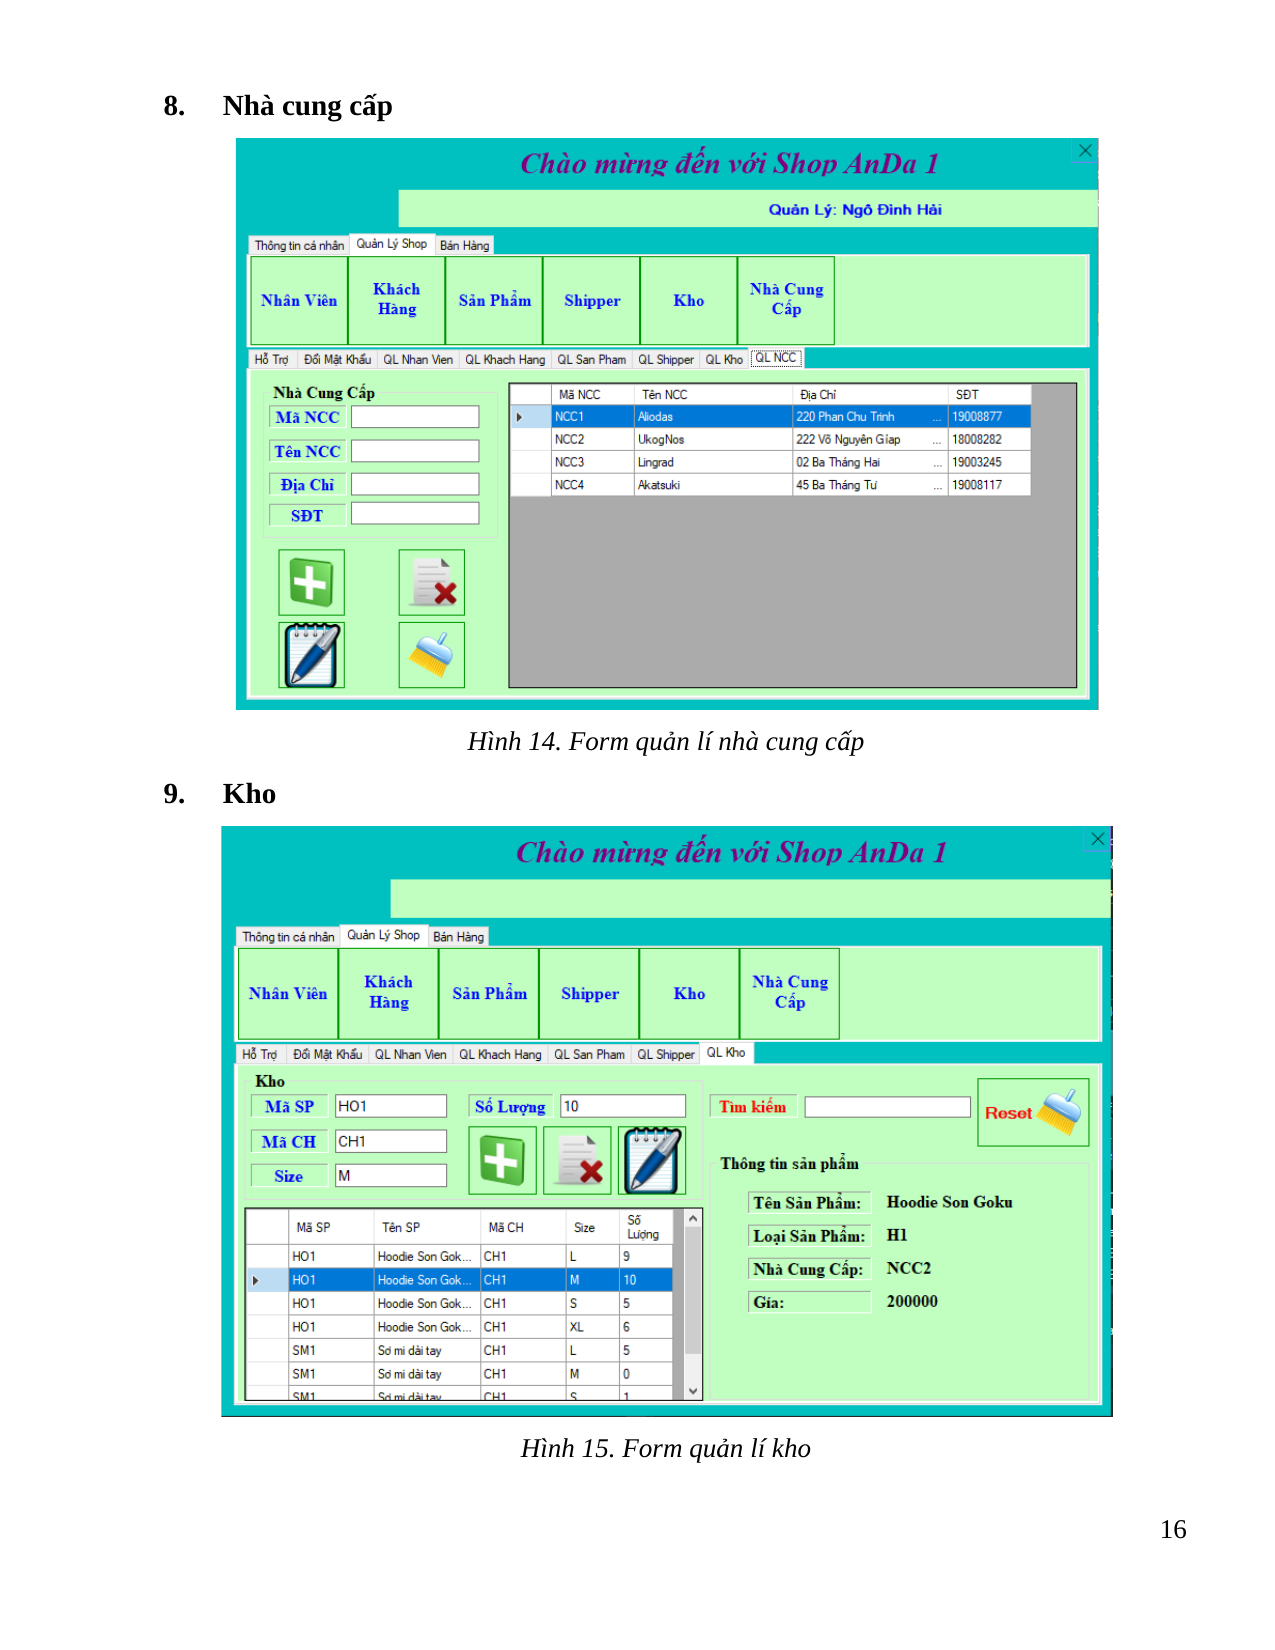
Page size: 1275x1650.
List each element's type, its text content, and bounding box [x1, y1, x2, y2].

subtitle Nhà cung cấp [185, 88, 1186, 122]
picture [221, 826, 1113, 1417]
subtitle Kho [185, 776, 1186, 810]
subtitle Hình 14. Form quản lí nhà cung cấp [148, 725, 1186, 756]
subtitle Hình 15. Form quản lí kho [148, 1432, 1186, 1463]
picture [235, 138, 1099, 710]
